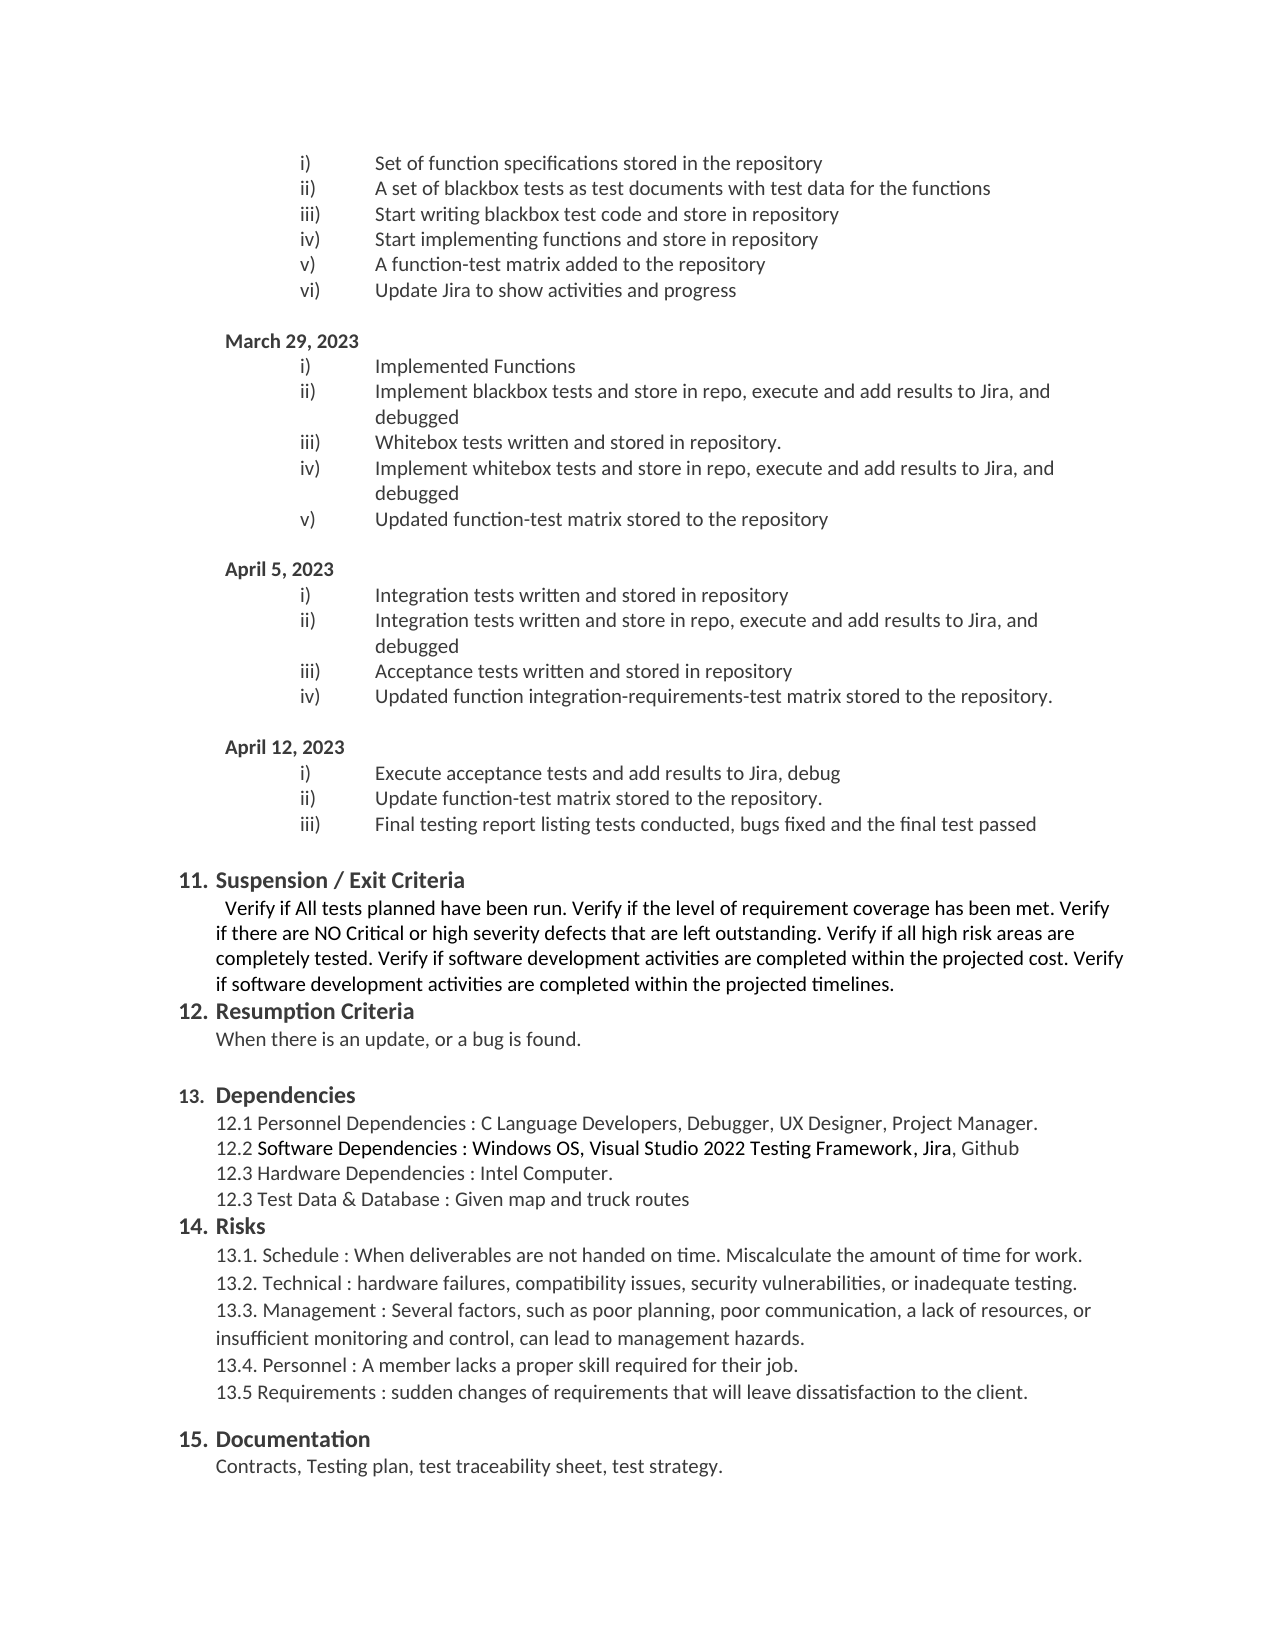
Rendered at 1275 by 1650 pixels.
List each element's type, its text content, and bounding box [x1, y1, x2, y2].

list Documentation [178, 1424, 1125, 1453]
list Suspension / Exit Criteria [178, 866, 1125, 895]
list Update Jira to show activities and progress [300, 277, 1125, 302]
list Final testing report listing tests conducted, bugs fixed and the final test passed [300, 811, 1125, 836]
text 12.2 Software Dependencies : Windows OS, Visual Studio 2022 Testing Framework, Jira, Github 12.3 Hardware Dependencies : Intel Computer. 12.3 Test Data & Database : Given map and truck routes [216, 1135, 1125, 1211]
text Contracts, Testing plan, test traceability sheet, test strategy. [216, 1453, 1125, 1478]
text March 29, 2023 [216, 328, 1125, 353]
list Integration tests written and stored in repository [300, 582, 1125, 607]
list Execute acceptance tests and add results to Jira, debug [300, 760, 1125, 785]
list Implement whitebox tests and store in repo, execute and add results to Jira, and debugged [300, 455, 1125, 506]
text Verify if All tests planned have been run. Verify if the level of requirement coverage has been met. Verify if there are NO Critical or high severity defects that are left outstanding. Verify if all high risk areas are completely tested. Verify if software development activities are completed within the projected cost. Verify if software development activities are completed within the projected timelines. [216, 895, 1125, 996]
list A function-test matrix added to the repository [300, 252, 1125, 277]
list Update function-test matrix stored to the repository. [300, 785, 1125, 811]
list Whitebox tests written and stored in repository. [300, 429, 1125, 455]
list Start writing blackbox test code and store in repository [300, 201, 1125, 226]
list Resumption Criteria [178, 996, 1125, 1026]
list Implemented Functions [300, 353, 1125, 379]
text April 12, 2023 [150, 734, 1125, 760]
list Set of function specifications stored in the repository [300, 150, 1125, 175]
list Updated function integration-requirements-test matrix stored to the repository. [300, 684, 1125, 709]
list Risks 13.1. Schedule : When deliverables are not handed on time. Miscalculate the amount of time for work. 13.2. Technical : hardware failures, compatibility issues, security vulnerabilities, or inadequate testing. 13.3. Management : Several factors, such as poor planning, poor communication, a lack of resources, or insufficient monitoring and control, can lead to management hazards. 13.4. Personnel : A member lacks a proper skill required for their job. 13.5 Requirements : sudden changes of requirements that will leave dissatisfaction to the client. [178, 1211, 1125, 1405]
text April 5, 2023 [216, 557, 1125, 582]
list Updated function-test matrix stored to the repository [300, 506, 1125, 531]
text When there is an update, or a bug is found. [216, 1026, 1125, 1051]
list Start implementing functions and store in repository [300, 226, 1125, 252]
list Integration tests written and store in repo, execute and add results to Jira, and debugged [300, 607, 1125, 658]
list Implement blackbox tests and store in repo, execute and add results to Jira, and debugged [300, 379, 1125, 429]
list Acceptance tests written and stored in repository [300, 658, 1125, 684]
list A set of blackbox tests as test documents with test data for the functions [300, 175, 1125, 201]
list Dependencies 12.1 Personnel Dependencies : C Language Developers, Debugger, UX Designer, Project Manager. [178, 1080, 1125, 1135]
